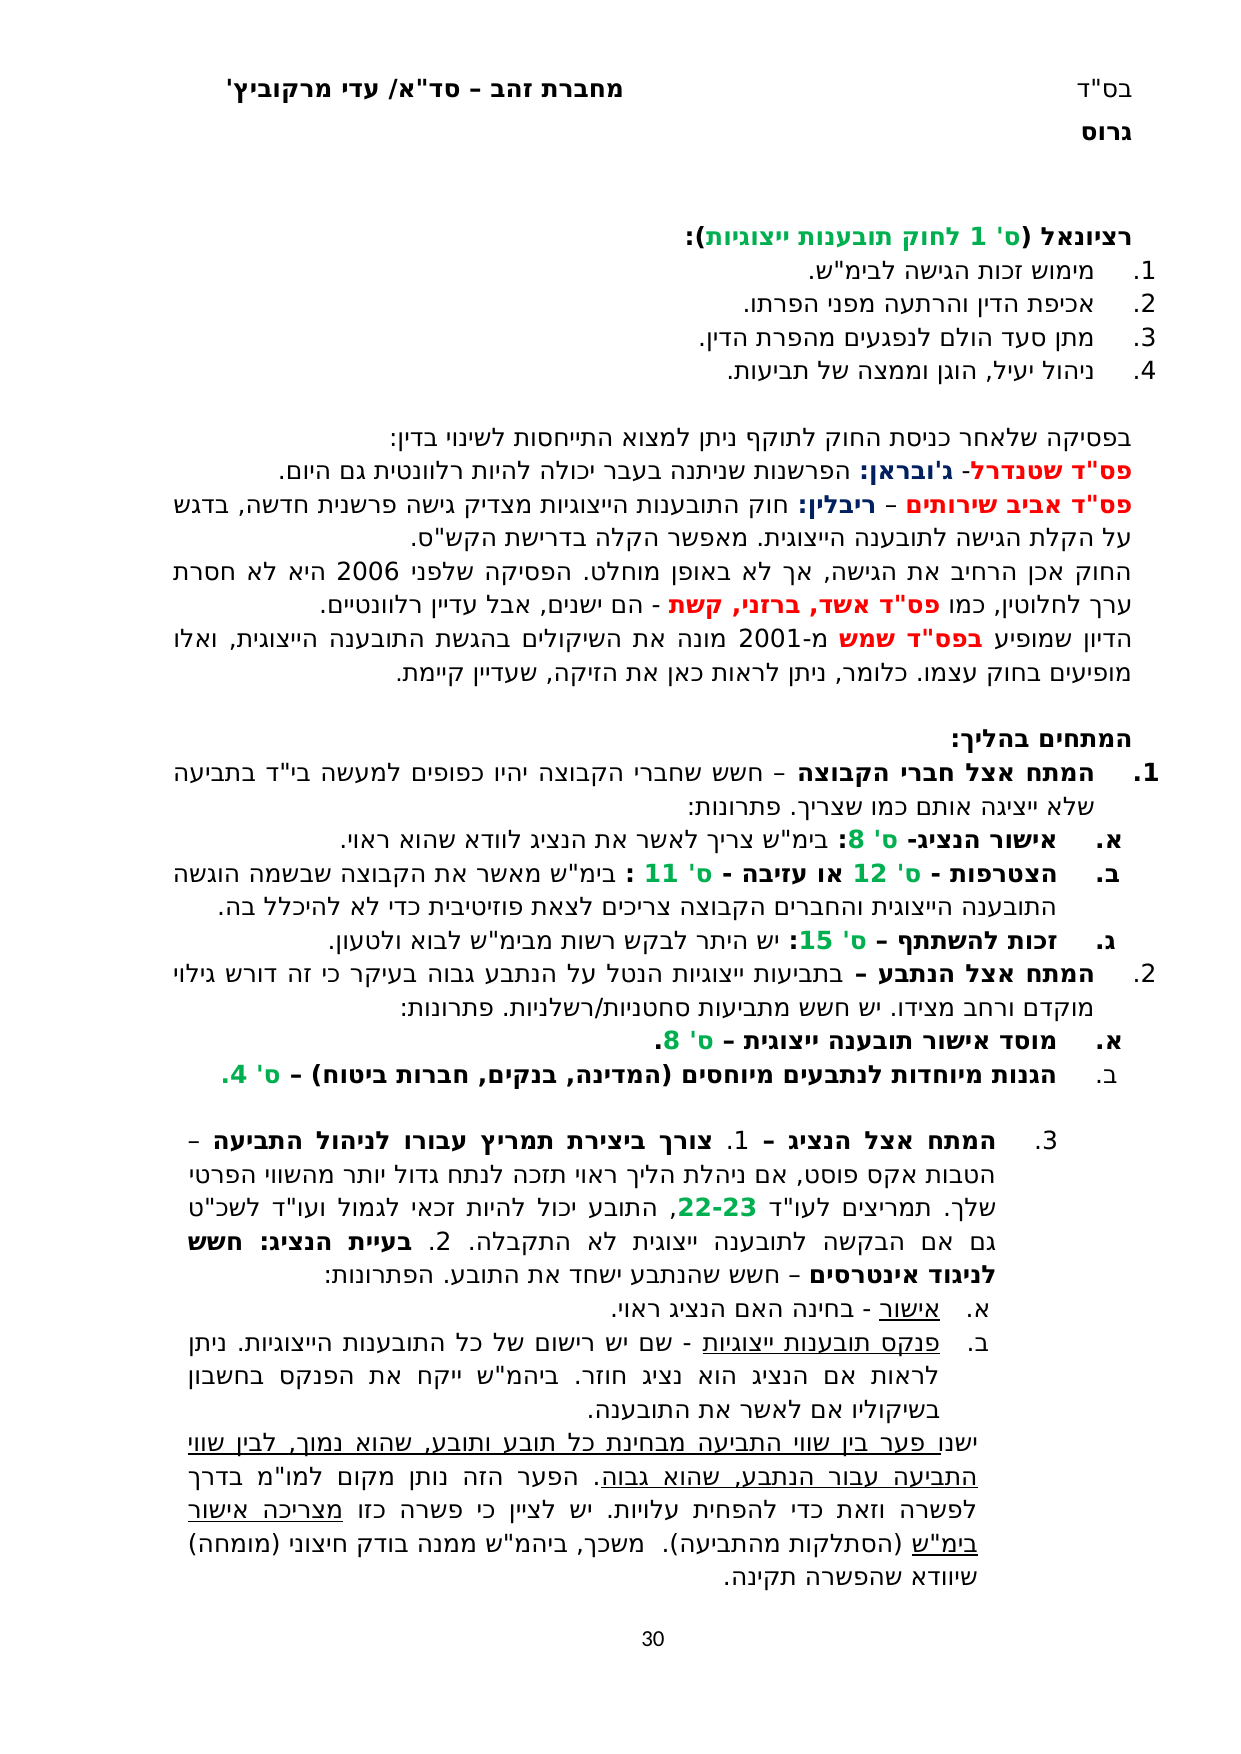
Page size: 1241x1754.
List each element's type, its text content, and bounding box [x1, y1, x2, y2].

list הגנות מיוחדות לנתבעים מיוחסים (המדינה, בנקים, חברות ביטוח) – ס' 4. [173, 1060, 1095, 1089]
text בפסיקה שלאחר כניסת החוק לתוקף ניתן למצוא התייחסות לשינוי בדין: [173, 423, 1132, 452]
list אישור הנציג- ס' 8: בימ"ש צריך לאשר את הנציג לוודא שהוא ראוי. [173, 825, 1095, 854]
text ישנו פער בין שווי התביעה מבחינת כל תובע ותובע, שהוא נמוך, לבין שווי התביעה עבור הנתבע, שהוא גבוה. הפער הזה נותן מקום למו"מ בדרך לפשרה וזאת כדי להפחית עלויות. יש לציין כי פשרה כזו מצריכה אישור בימ"ש (הסתלקות מהתביעה). משכך, ביהמ"ש ממנה בודק חיצוני (מומחה) שיוודא שהפשרה תקינה. [187, 1428, 978, 1592]
list פנקס תובענות ייצוגיות - שם יש רישום של כל התובענות הייצוגיות. ניתן לראות אם הנציג הוא נציג חוזר. ביהמ"ש ייקח את הפנקס בחשבון בשיקוליו אם לאשר את התובענה. [187, 1328, 978, 1424]
list המתח אצל חברי הקבוצה – חשש שחברי הקבוצה יהיו כפופים למעשה בי"ד בתביעה שלא ייציגה אותם כמו שצריך. פתרונות: [173, 758, 1132, 821]
text המתחים בהליך: [173, 724, 1132, 754]
list מתן סעד הולם לנפגעים מהפרת הדין. [173, 323, 1132, 352]
list המתח אצל הנציג – 1. צורך ביצירת תמריץ עבורו לניהול התביעה – הטבות אקס פוסט, אם ניהלת הליך ראוי תזכה לנתח גדול יותר מהשווי הפרטי שלך. תמריצים לעו"ד 22-23, התובע יכול להיות זכאי לגמול ועו"ד לשכ"ט גם אם הבקשה לתובענה ייצוגית לא התקבלה. 2. בעיית הנציג: חשש לניגוד אינטרסים – חשש שהנתבע ישחד את התובע. הפתרונות: [187, 1127, 1034, 1290]
list אכיפת הדין והרתעה מפני הפרתו. [173, 289, 1132, 318]
list אישור - בחינה האם הנציג ראוי. [187, 1294, 978, 1323]
list ניהול יעיל, הוגן וממצה של תביעות. [173, 356, 1132, 386]
text החוק אכן הרחיב את הגישה, אך לא באופן מוחלט. הפסיקה שלפני 2006 היא לא חסרת ערך לחלוטין, כמו פס"ד אשד, ברזני, קשת - הם ישנים, אבל עדיין רלוונטיים. [173, 557, 1132, 620]
list מוסד אישור תובענה ייצוגית – ס' 8. [173, 1026, 1095, 1056]
text הדיון שמופיע בפס"ד שמש מ-2001 מונה את השיקולים בהגשת התובענה הייצוגית, ואלו מופיעים בחוק עצמו. כלומר, ניתן לראות כאן את הזיקה, שעדיין קיימת. [173, 624, 1132, 687]
text רציונאל (ס' 1 לחוק תובענות ייצוגיות): [173, 222, 1132, 251]
list זכות להשתתף – ס' 15: יש היתר לבקש רשות מבימ"ש לבוא ולטעון. [173, 926, 1095, 955]
text פס"ד שטנדרל- ג'ובראן: הפרשנות שניתנה בעבר יכולה להיות רלוונטית גם היום. [173, 457, 1132, 486]
list הצטרפות - ס' 12 או עזיבה - ס' 11 : בימ"ש מאשר את הקבוצה שבשמה הוגשה התובענה הייצוגית והחברים הקבוצה צריכים לצאת פוזיטיבית כדי לא להיכלל בה. [173, 859, 1095, 921]
text פס"ד אביב שירותים – ריבלין: חוק התובענות הייצוגיות מצדיק גישה פרשנית חדשה, בדגש על הקלת הגישה לתובענה הייצוגית. מאפשר הקלה בדרישת הקש"ס. [173, 490, 1132, 553]
list מימוש זכות הגישה לבימ"ש. [173, 256, 1132, 285]
list המתח אצל הנתבע – בתביעות ייצוגיות הנטל על הנתבע גבוה בעיקר כי זה דורש גילוי מוקדם ורחב מצידו. יש חשש מתביעות סחטניות/רשלניות. פתרונות: [173, 959, 1132, 1022]
